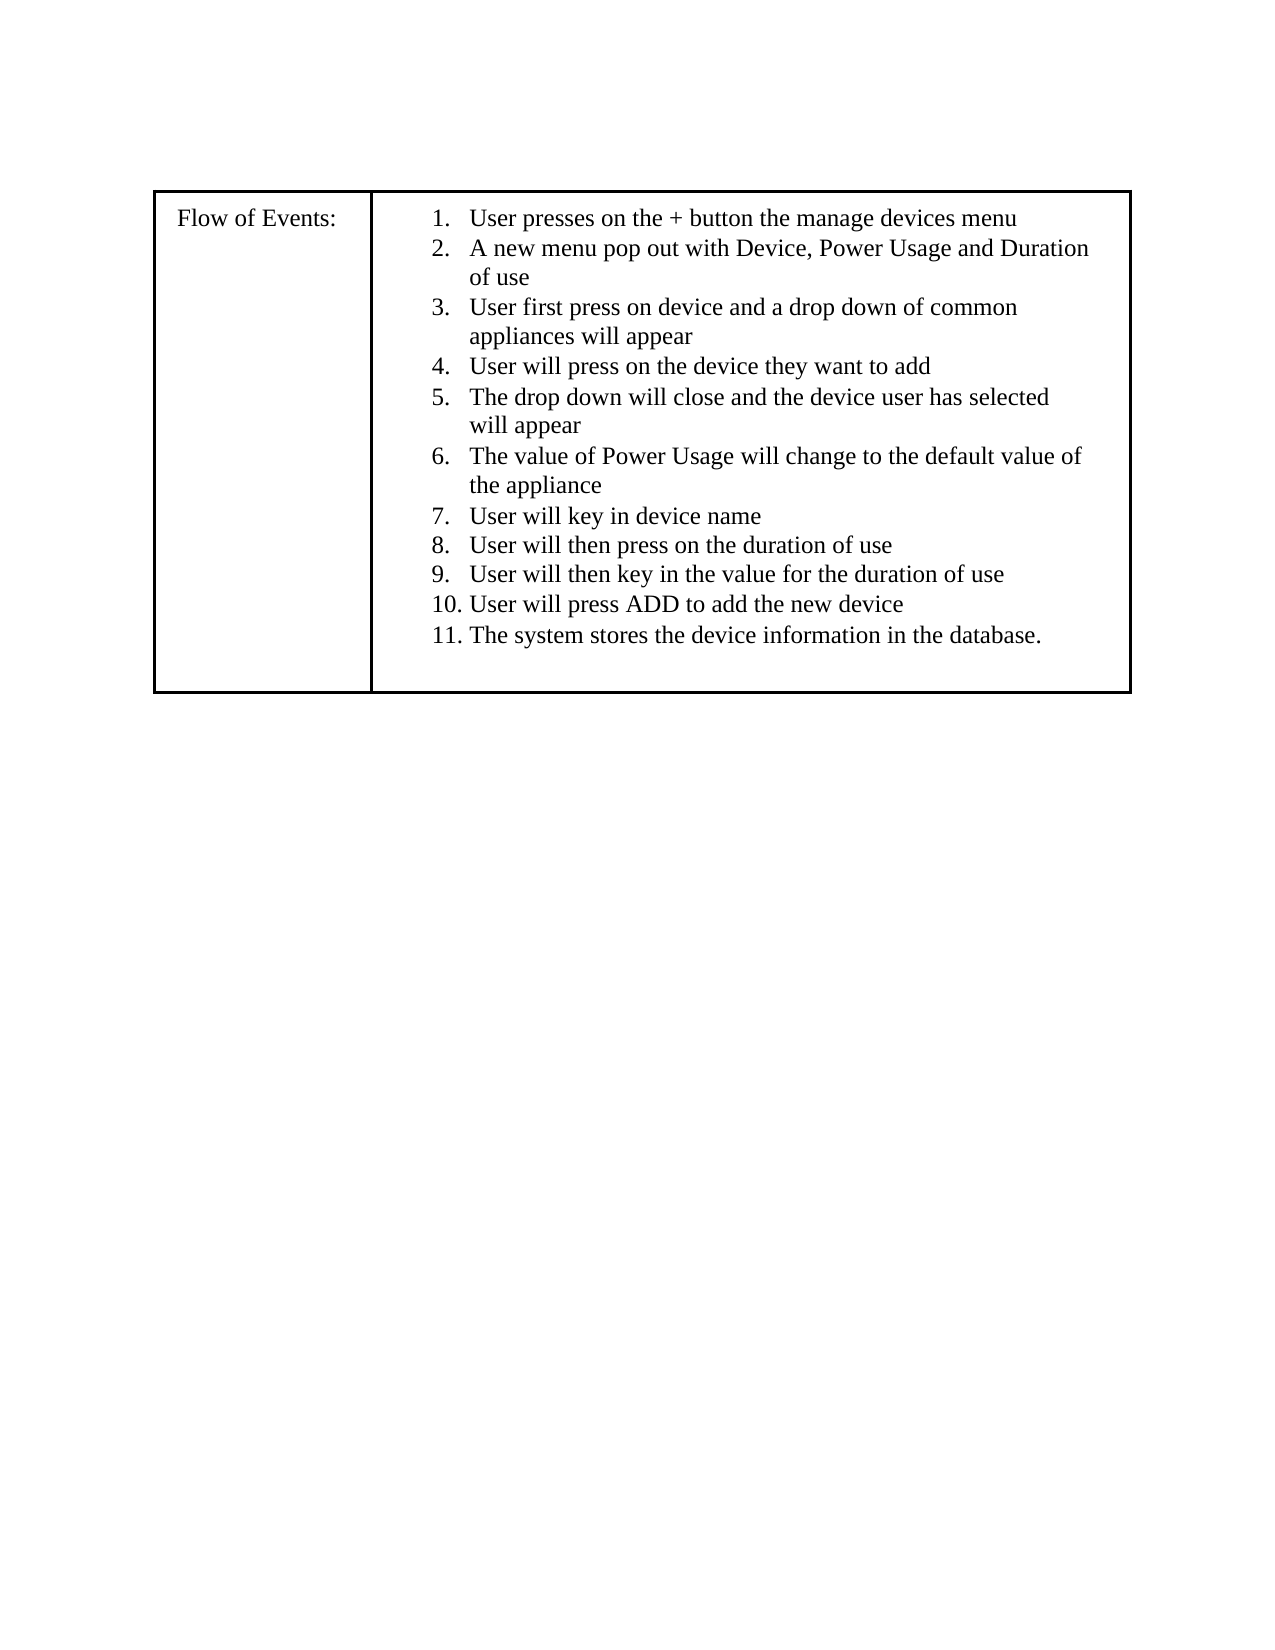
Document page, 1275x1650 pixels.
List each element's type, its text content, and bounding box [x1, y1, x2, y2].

table_cell Flow of Events: [156, 193, 370, 691]
table_cell User presses on the + button the manage devices menu A new menu pop out with Device, Power Usage and Duration of use User first press on device and a drop down of common appliances will appear User will press on the device they want to add The drop down will close and the device user has selected will appear The value of Power Usage will change to the default value of the appliance User will key in device name User will then press on the duration of use User will then key in the value for the duration of use User will press ADD to add the new device The system stores the device information in the database. [373, 193, 1129, 691]
